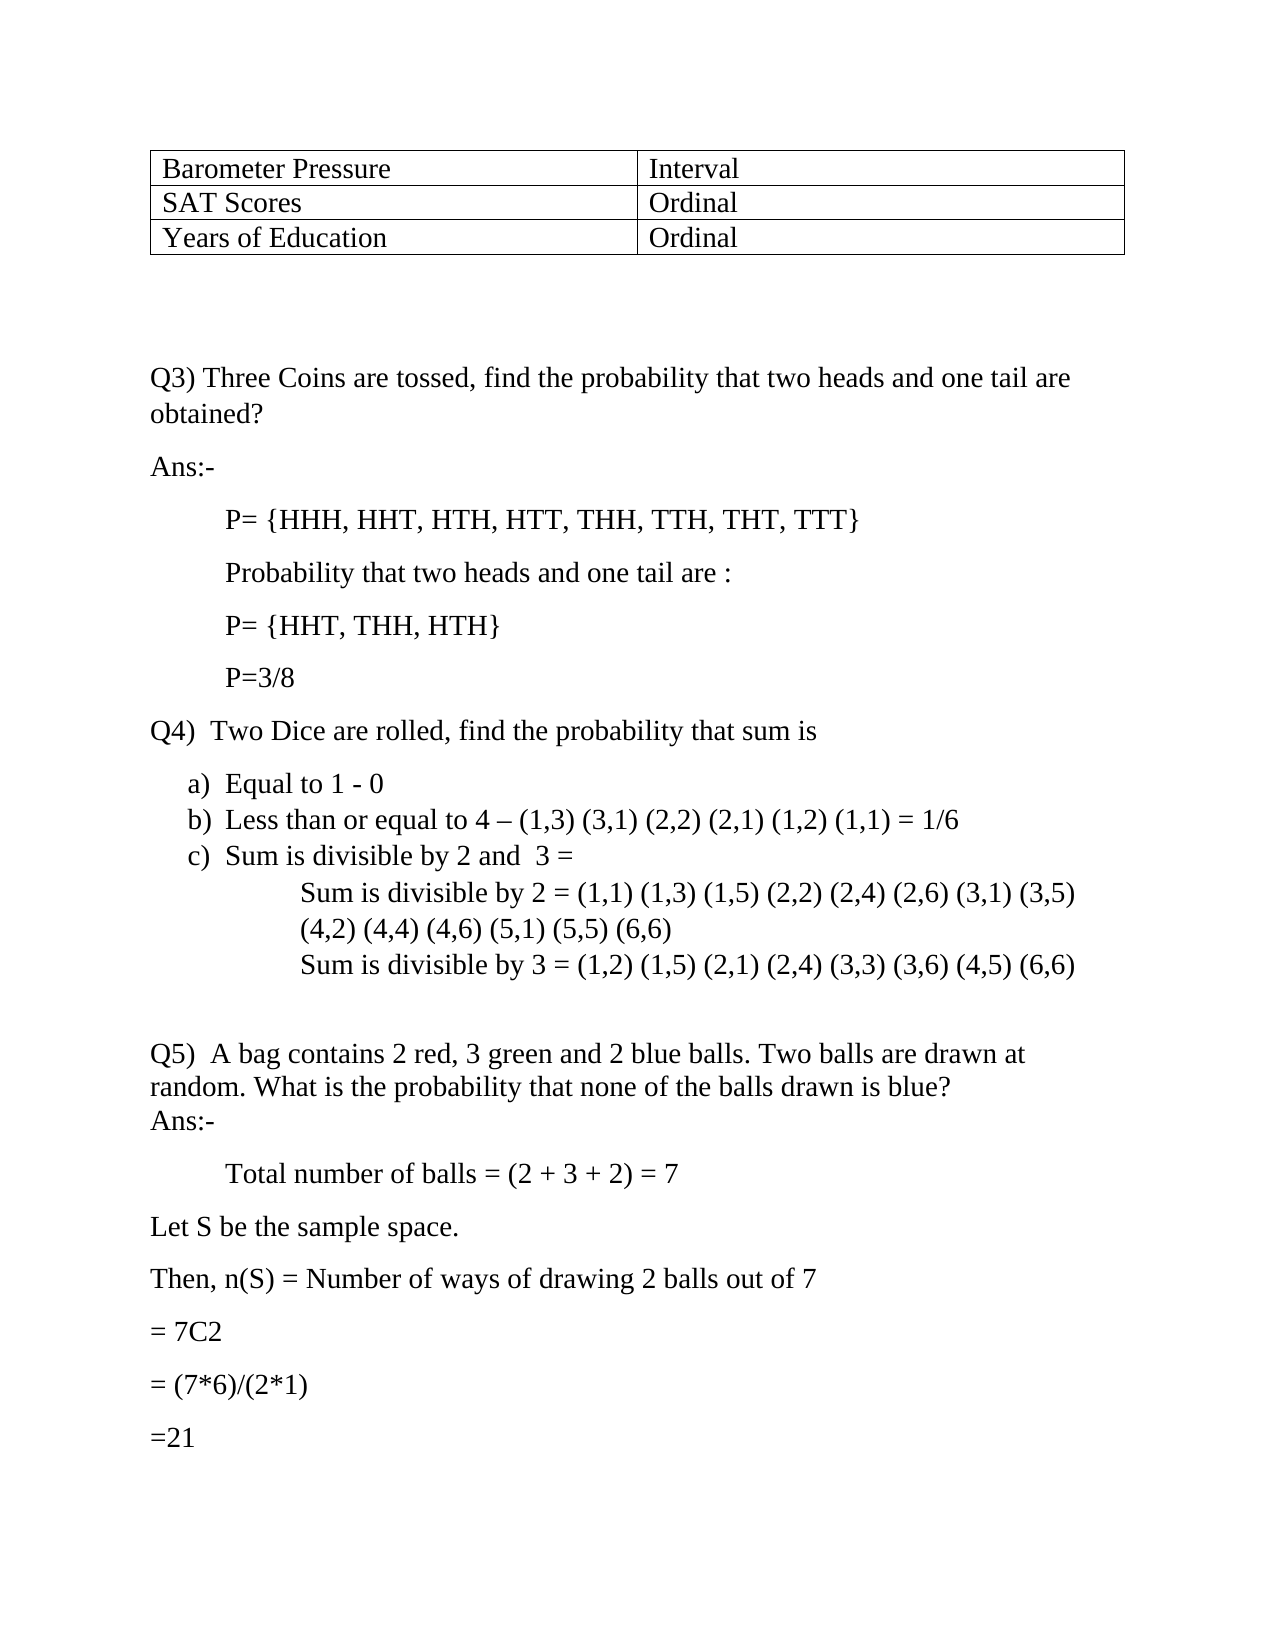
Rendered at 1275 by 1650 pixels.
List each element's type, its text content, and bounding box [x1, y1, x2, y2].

text =21 [150, 1420, 1125, 1453]
text Q3) Three Coins are tossed, find the probability that two heads and one tail are obtained? [150, 360, 1125, 430]
list Sum is divisible by 2 and 3 = [187, 838, 1125, 872]
table_cell Ordinal [638, 220, 1124, 254]
list Equal to 1 - 0 [187, 766, 1125, 800]
text P= {HHT, THH, HTH} [150, 608, 1125, 641]
list Sum is divisible by 2 = (1,1) (1,3) (1,5) (2,2) (2,4) (2,6) (3,1) (3,5) (4,2) (4,4) (4,6) (5,1) (5,5) (6,6) [300, 875, 1125, 944]
text Q4) Two Dice are rolled, find the probability that sum is [150, 713, 1125, 747]
table_cell Interval [638, 151, 1124, 184]
text Let S be the sample space. [150, 1209, 1125, 1242]
text P= {HHH, HHT, HTH, HTT, THH, TTH, THT, TTT} [150, 502, 1125, 536]
table_cell Ordinal [638, 186, 1124, 219]
text Ans:- [150, 1103, 1125, 1137]
text Then, n(S) = Number of ways of drawing 2 balls out of 7 [150, 1261, 1125, 1295]
text Ans:- [150, 449, 1125, 483]
text Total number of balls = (2 + 3 + 2) = 7 [150, 1156, 1125, 1189]
text ​= (7*6)/(2*1) [150, 1367, 1125, 1401]
table_cell Barometer Pressure [151, 151, 637, 184]
text Probability that two heads and one tail are : [150, 555, 1125, 588]
text = 7C2 [150, 1314, 1125, 1348]
list Less than or equal to 4 – (1,3) (3,1) (2,2) (2,1) (1,2) (1,1) = 1/6 [187, 802, 1125, 836]
table_cell SAT Scores [151, 186, 637, 219]
text P=3/8 [150, 661, 1125, 694]
table_cell Years of Education [151, 220, 637, 254]
text Q5) A bag contains 2 red, 3 green and 2 blue balls. Two balls are drawn at random. What is the probability that none of the balls drawn is blue? [150, 1036, 1125, 1103]
list Sum is divisible by 3 = (1,2) (1,5) (2,1) (2,4) (3,3) (3,6) (4,5) (6,6) [300, 947, 1125, 981]
